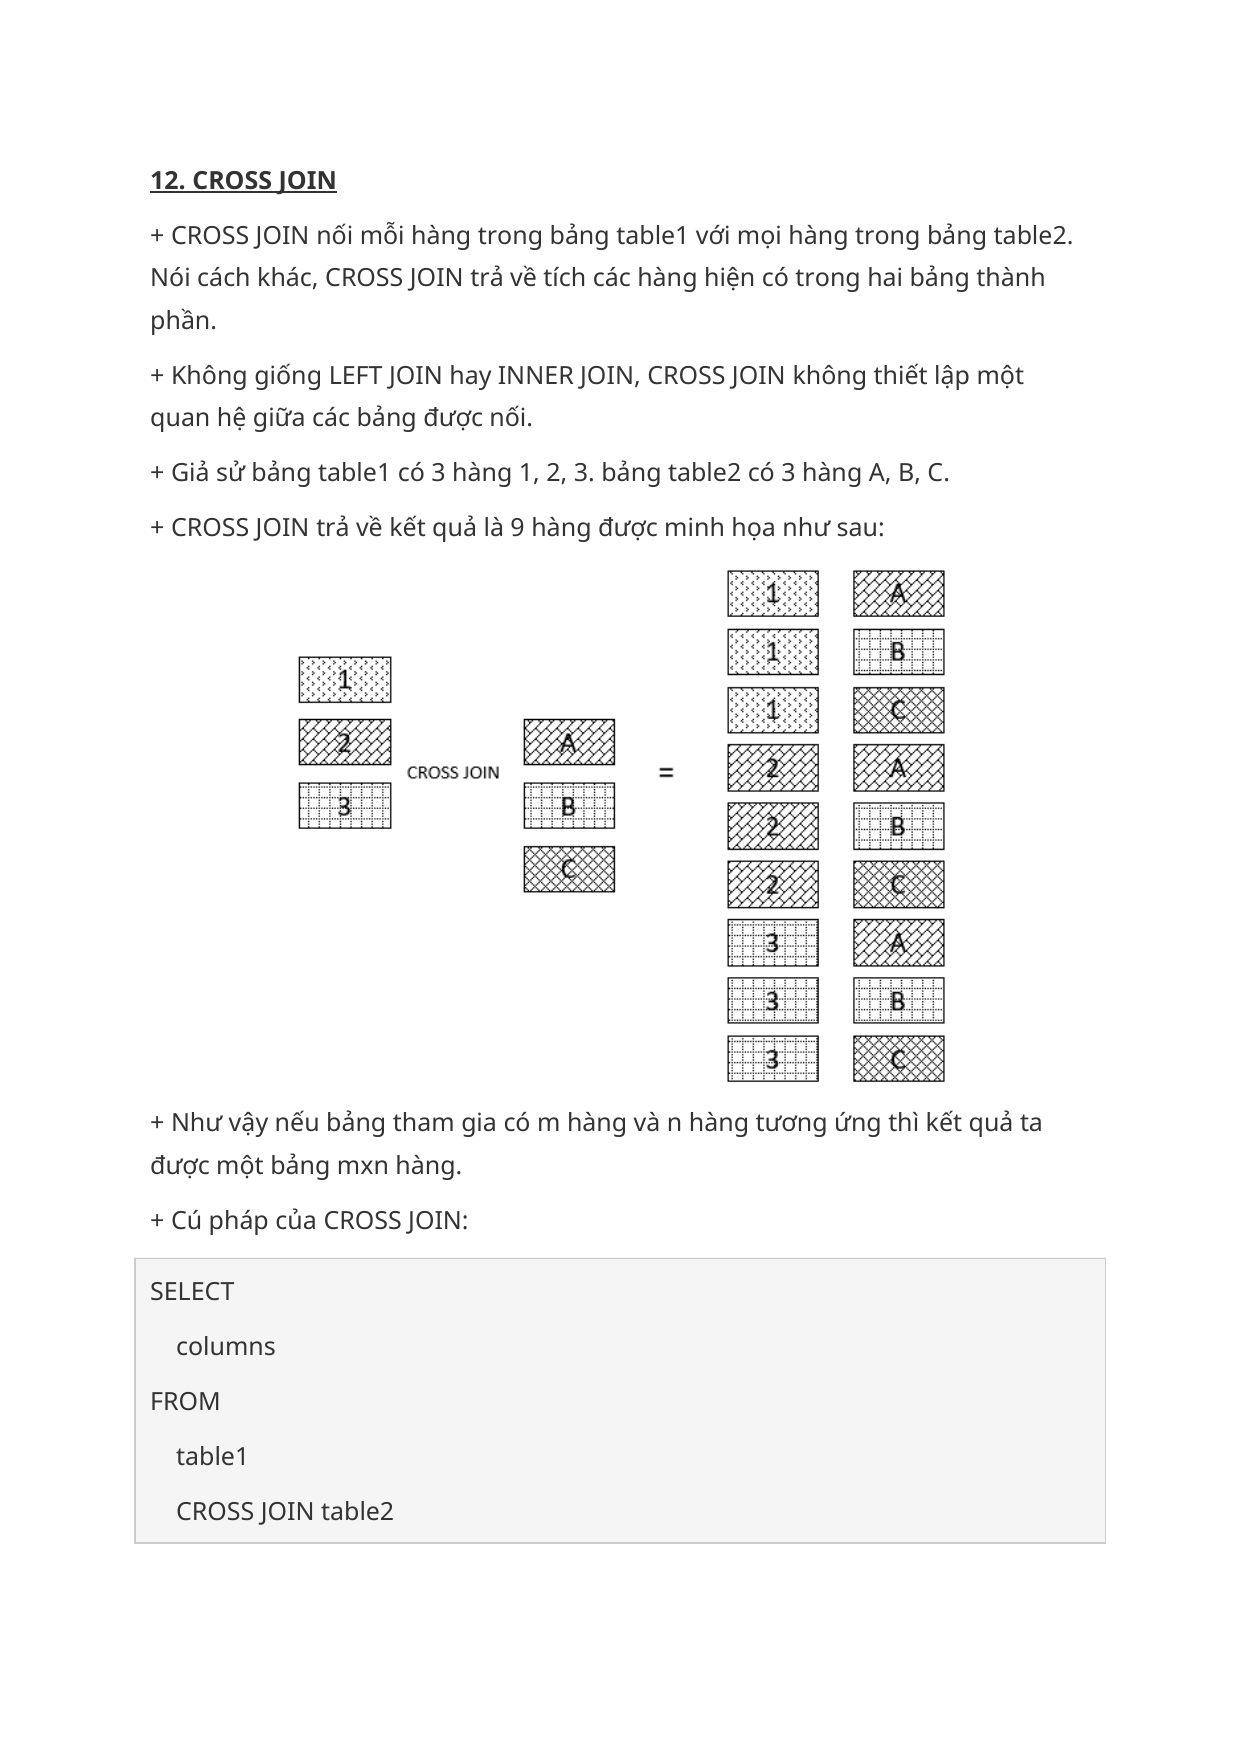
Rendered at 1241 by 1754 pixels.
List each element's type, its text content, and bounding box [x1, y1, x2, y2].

text table1 [136, 1422, 1105, 1473]
text 12. CROSS JOIN [150, 162, 1090, 197]
text + CROSS JOIN nối mỗi hàng trong bảng table1 với mọi hàng trong bảng table2. Nói cách khác, CROSS JOIN trả về tích các hàng hiện có trong hai bảng thành phần. [150, 217, 1090, 337]
text + Như vậy nếu bảng tham gia có m hàng và n hàng tương ứng thì kết quả ta được một bảng mxn hàng. [150, 1105, 1090, 1182]
text SELECT [136, 1259, 1105, 1308]
text + CROSS JOIN trả về kết quả là 9 hàng được minh họa như sau: [150, 510, 1090, 544]
text + Không giống LEFT JOIN hay INNER JOIN, CROSS JOIN không thiết lập một quan hệ giữa các bảng được nối. [150, 357, 1090, 434]
text columns [136, 1312, 1105, 1363]
text CROSS JOIN table2 [136, 1477, 1105, 1542]
text + Giả sử bảng table1 có 3 hàng 1, 2, 3. bảng table2 có 3 hàng A, B, C. [150, 455, 1090, 489]
picture [287, 565, 954, 1086]
text FROM [136, 1367, 1105, 1418]
text + Cú pháp của CROSS JOIN: [150, 1202, 1090, 1237]
